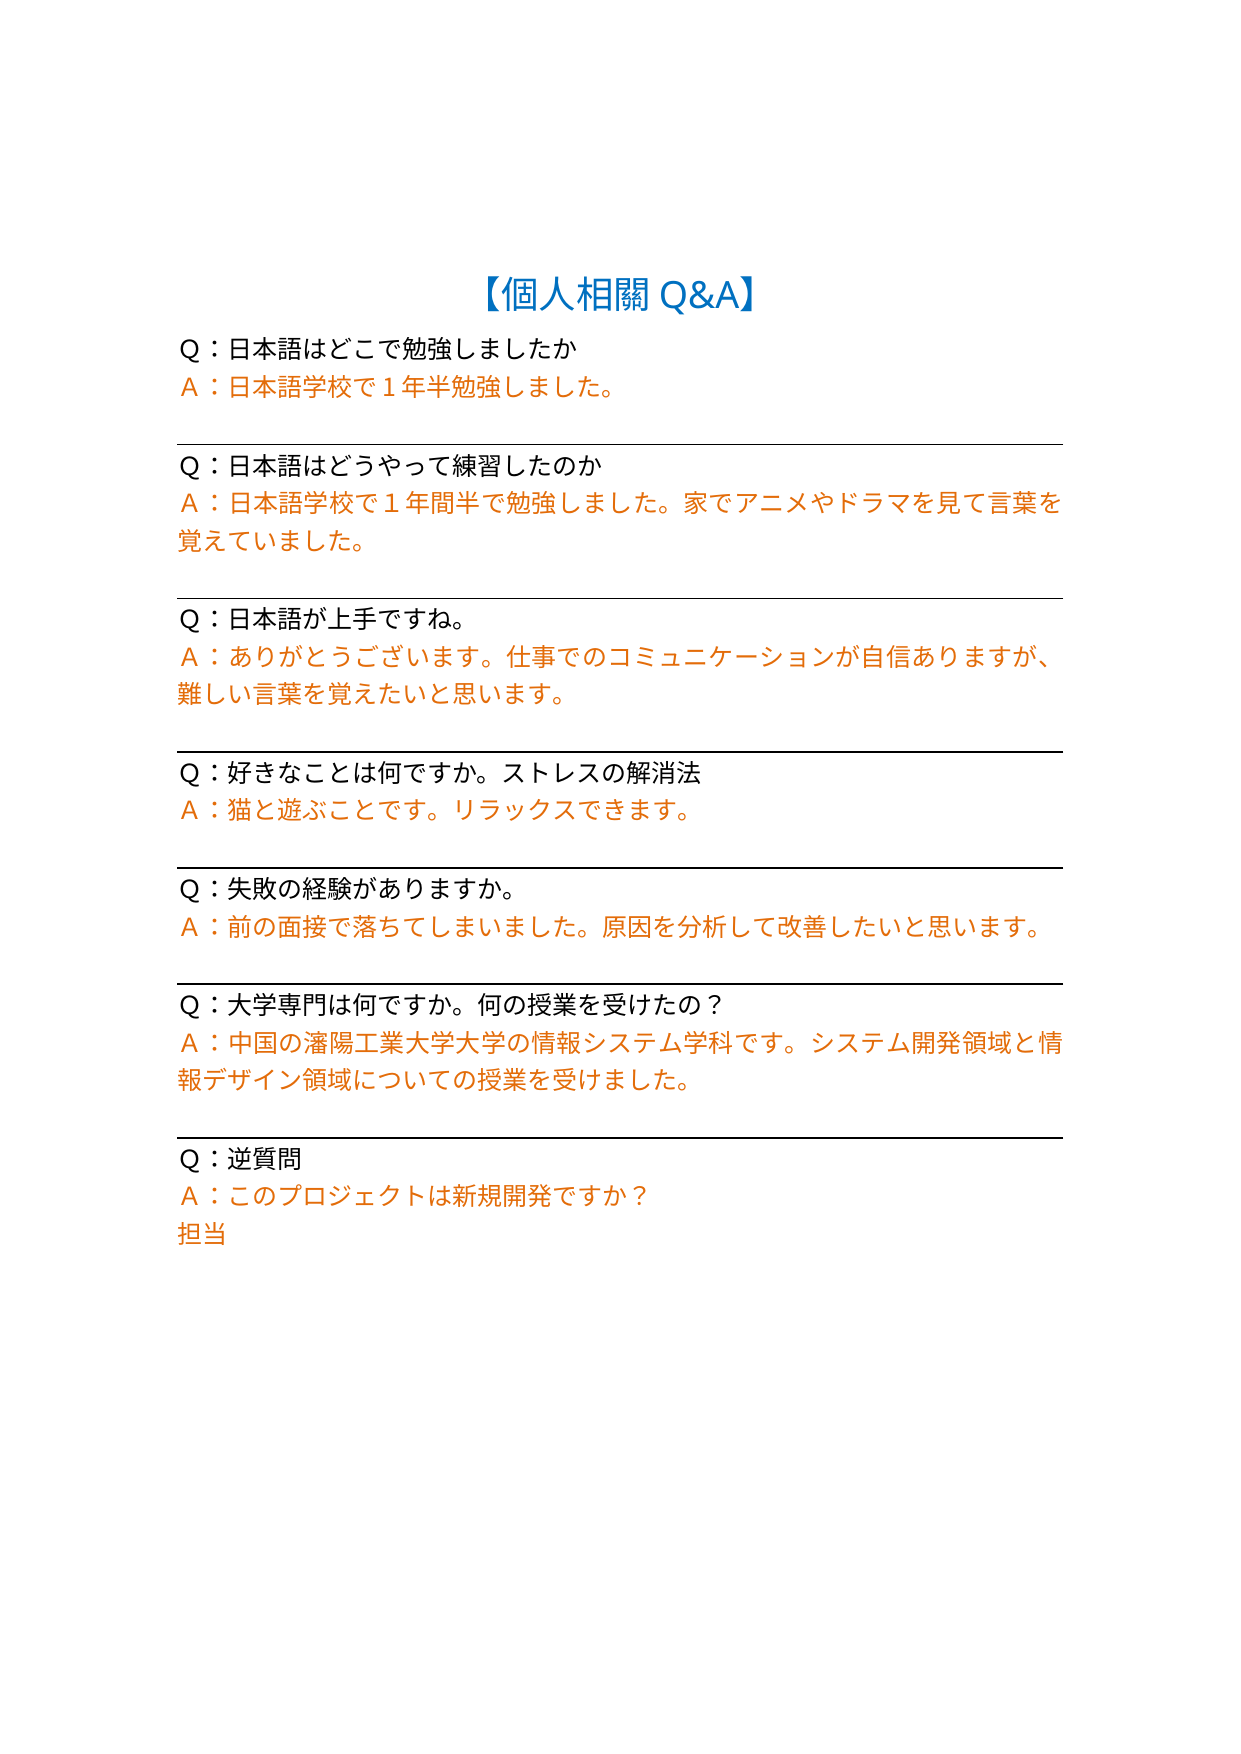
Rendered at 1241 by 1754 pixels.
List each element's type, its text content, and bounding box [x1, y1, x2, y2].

text Ａ：中国の瀋陽工業大学大学の情報システム学科です。システム開発領域と情報デザイン領域についての授業を受けました。 [177, 1022, 1063, 1097]
text Ａ：このプロジェクトは新規開発ですか？ [177, 1176, 1063, 1214]
subtitle Ｑ：日本語はどこで勉強しましたか [177, 329, 1063, 367]
subtitle 【個人相關Q&A】 [177, 254, 1063, 329]
subtitle Ｑ：好きなことは何ですか。ストレスの解消法 [177, 753, 1063, 790]
text Ａ：猫と遊ぶことです。リラックスできます。 [177, 790, 1063, 828]
text Ａ：ありがとうございます。仕事でのコミュニケーションが自信ありますが、難しい言葉を覚えたいと思います。 [177, 637, 1063, 712]
subtitle Ｑ：日本語が上手ですね。 [177, 599, 1063, 637]
text 担当 [177, 1214, 1063, 1251]
text Ａ：前の面接で落ちてしまいました。原因を分析して改善したいと思います。 [177, 906, 1063, 944]
text Ａ：日本語学校で１年間半で勉強しました。家でアニメやドラマを見て言葉を覚えていました。 [177, 483, 1063, 558]
text Ａ：日本語学校で1年半勉強しました。 [177, 367, 1063, 404]
subtitle Ｑ：失敗の経験がありますか。 [177, 869, 1063, 906]
subtitle Ｑ：日本語はどうやって練習したのか [177, 445, 1063, 483]
subtitle Ｑ：大学専門は何ですか。何の授業を受けたの？ [177, 985, 1063, 1022]
subtitle Ｑ：逆質問 [177, 1139, 1063, 1176]
